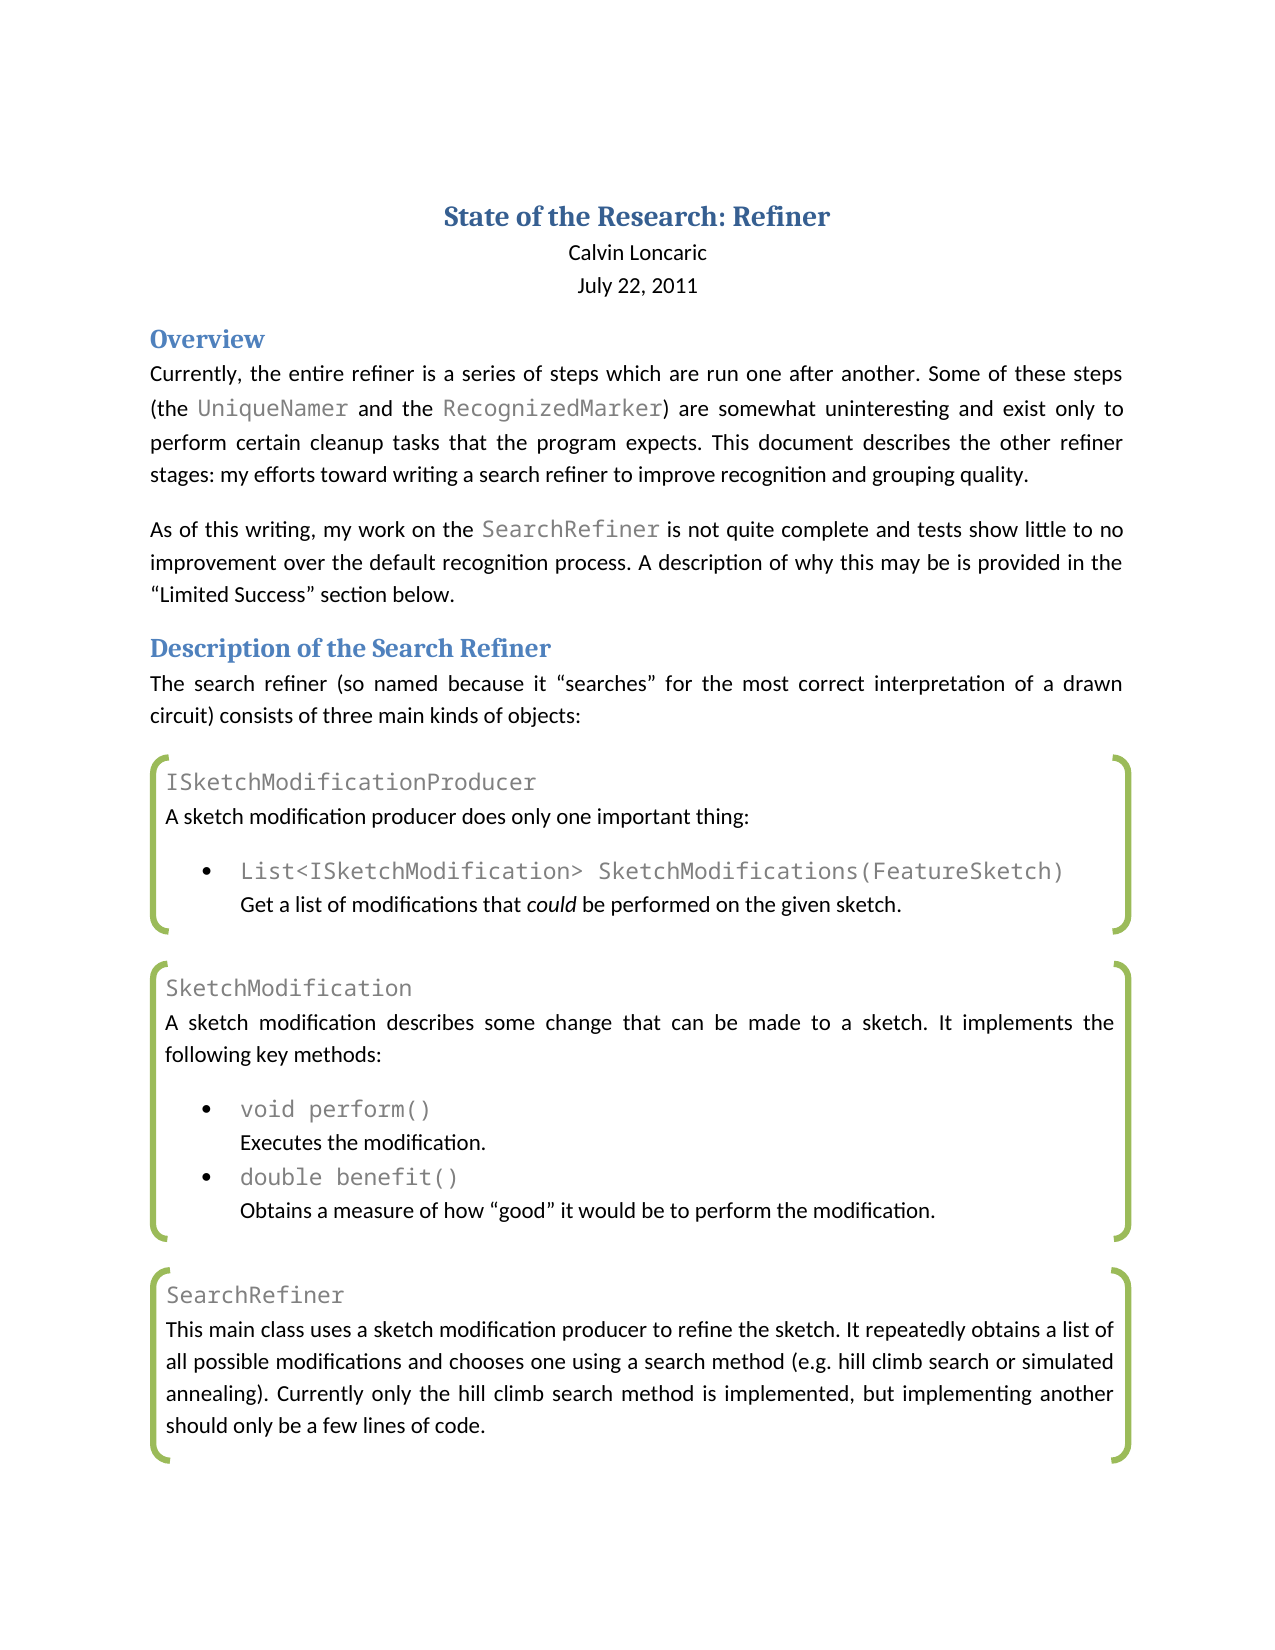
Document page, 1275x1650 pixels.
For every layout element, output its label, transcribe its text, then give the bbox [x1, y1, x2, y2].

text Currently, the entire refiner is a series of steps which are run one after another. Some of these steps (the UniqueNamer and the RecognizedMarker) are somewhat uninteresting and exist only to perform certain cleanup tasks that the program expects. This document describes the other refiner stages: my efforts toward writing a search refiner to improve recognition and grouping quality. [150, 359, 1125, 488]
subtitle Description of the Search Refiner [150, 633, 1125, 664]
text As of this writing, my work on the SearchRefiner is not quite complete and tests show little to no improvement over the default recognition process. A description of why this may be is provided in the “Limited Success” section below. [150, 513, 1125, 608]
text The search refiner (so named because it “searches” for the most correct interpretation of a drawn circuit) consists of three main kinds of objects: [150, 669, 1125, 729]
subtitle State of the Research: Refiner [150, 200, 1125, 233]
text Calvin Loncaric July 22, 2011 [150, 238, 1125, 299]
subtitle Overview [150, 324, 1125, 355]
